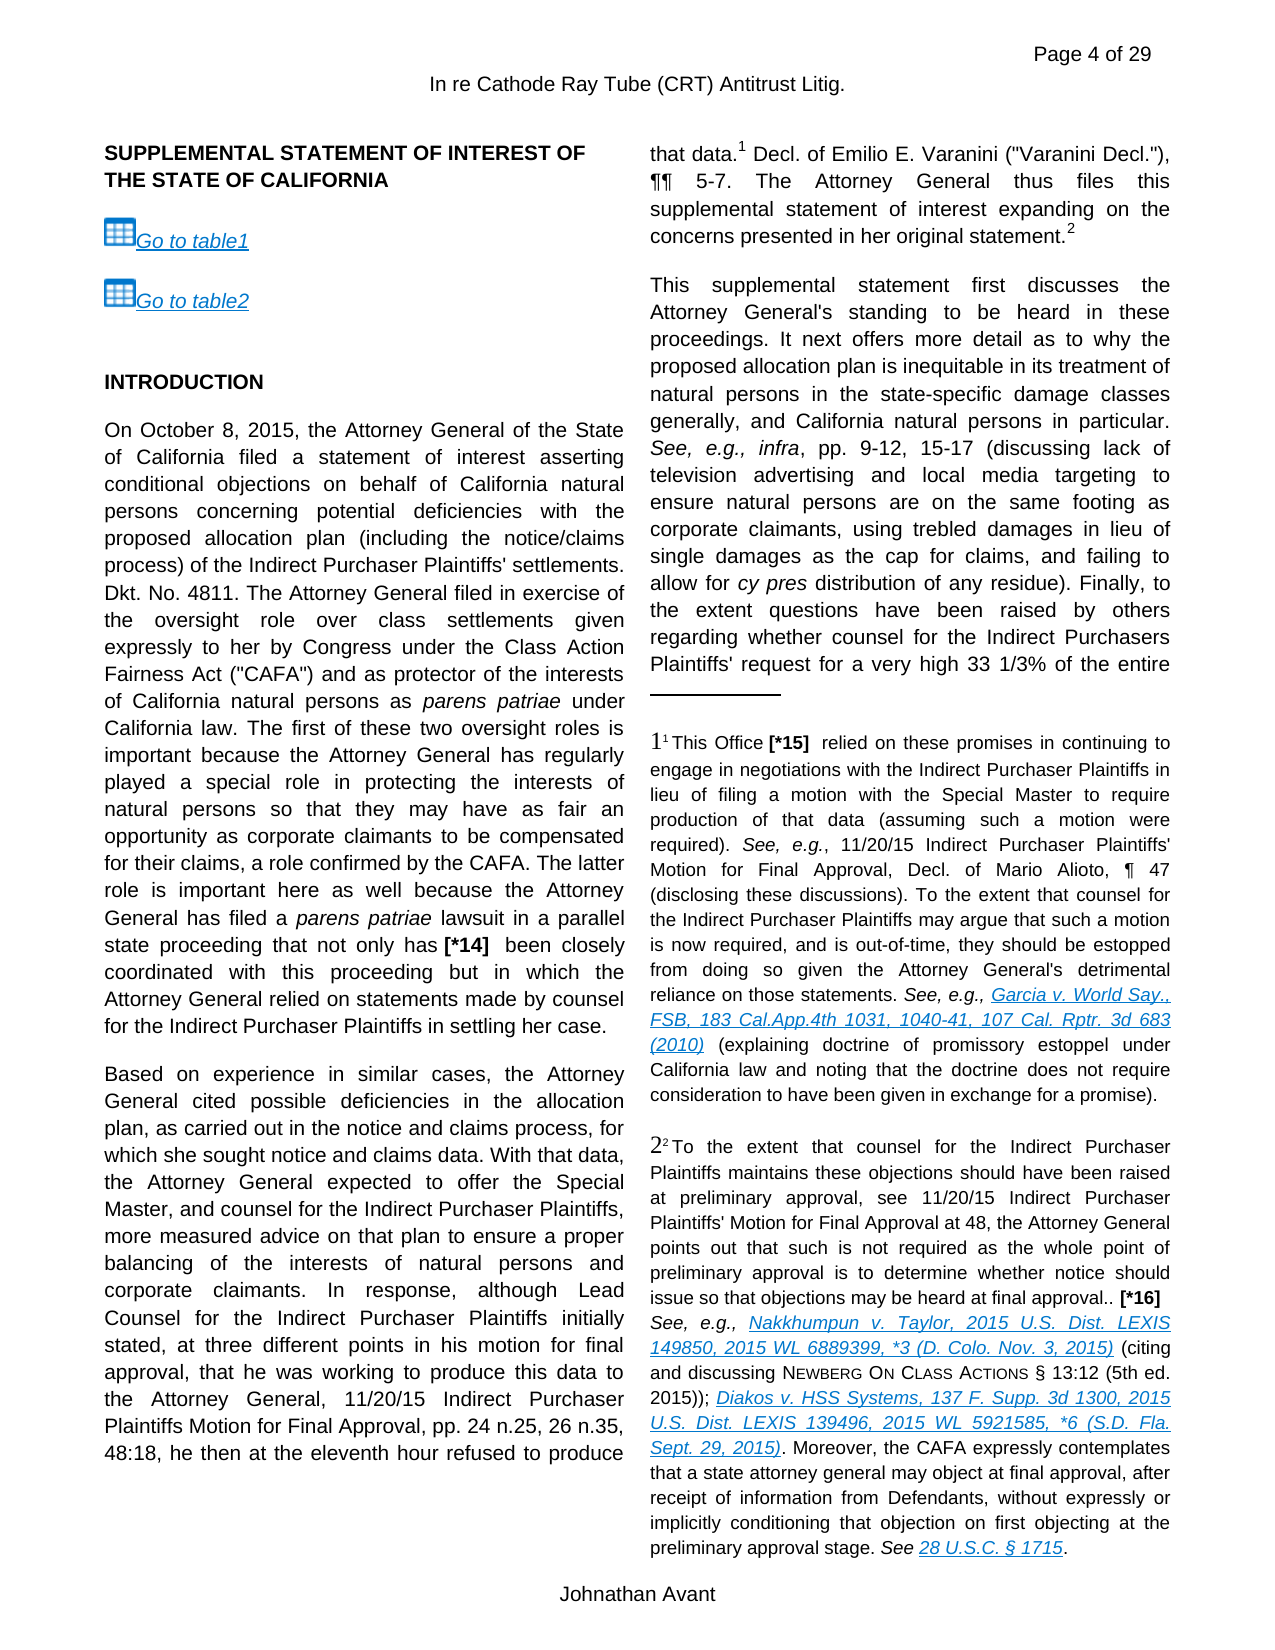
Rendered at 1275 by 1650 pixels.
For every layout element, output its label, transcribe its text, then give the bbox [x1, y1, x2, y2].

picture [104, 277, 136, 309]
text This supplemental statement first discusses the Attorney General's standing to be heard in these proceedings. It next offers more detail as to why the proposed allocation plan is inequitable in its treatment of natural persons in the state-specific damage classes generally, and California natural persons in particular. See, e.g., infra, pp. 9-12, 15-17 (discussing lack of television advertising and local media targeting to ensure natural persons are on the same footing as corporate claimants, using trebled damages in lieu of single damages as the cap for claims, and failing to allow for cy pres distribution of any residue). Finally, to the extent questions have been raised by others regarding whether counsel for the Indirect Purchasers Plaintiffs' request for a very high 33 1/3% of the entire settlement fund for fees may include reimbursement of a challenge directed [*17] against the Attorney General that may not have served the public interest, the Attorney General provides the Court with a factual summary. See infra, pp. 12-14. [650, 270, 1171, 676]
text Go to table2 [104, 277, 625, 313]
text On October 8, 2015, the Attorney General of the State of California filed a statement of interest asserting conditional objections on behalf of California natural persons concerning potential deficiencies with the proposed allocation plan (including the notice/claims process) of the Indirect Purchaser Plaintiffs' settlements. Dkt. No. 4811. The Attorney General filed in exercise of the oversight role over class settlements given expressly to her by Congress under the Class Action Fairness Act ("CAFA") and as protector of the interests of California natural persons as parens patriae under California law. The first of these two oversight roles is important because the Attorney General has regularly played a special role in protecting the interests of natural persons so that they may have as fair an opportunity as corporate claimants to be compensated for their claims, a role confirmed by the CAFA. The latter role is important here as well because the Attorney General has filed a parens patriae lawsuit in a parallel state proceeding that not only has [*14] been closely coordinated with this proceeding but in which the Attorney General relied on statements made by counsel for the Indirect Purchaser Plaintiffs in settling her case. [104, 415, 625, 1038]
text Based on experience in similar cases, the Attorney General cited possible deficiencies in the allocation plan, as carried out in the notice and claims process, for which she sought notice and claims data. With that data, the Attorney General expected to offer the Special Master, and counsel for the Indirect Purchaser Plaintiffs, more measured advice on that plan to ensure a proper balancing of the interests of natural persons and corporate claimants. In response, although Lead Counsel for the Indirect Purchaser Plaintiffs initially stated, at three different points in his motion for final approval, that he was working to produce this data to the Attorney General, 11/20/15 Indirect Purchaser Plaintiffs Motion for Final Approval, pp. 24 n.25, 26 n.35, 48:18, he then at the eleventh hour refused to produce that data.1 Decl. of Emilio E. Varanini ("Varanini Decl."), ¶¶ 5-7. The Attorney General thus files this supplemental statement of interest expanding on the concerns presented in her original statement.2 [104, 1058, 625, 1465]
picture [104, 216, 136, 248]
text INTRODUCTION [104, 338, 625, 394]
text SUPPLEMENTAL STATEMENT OF INTEREST OF THE STATE OF CALIFORNIA [104, 137, 625, 192]
text Go to table1 [104, 217, 625, 252]
